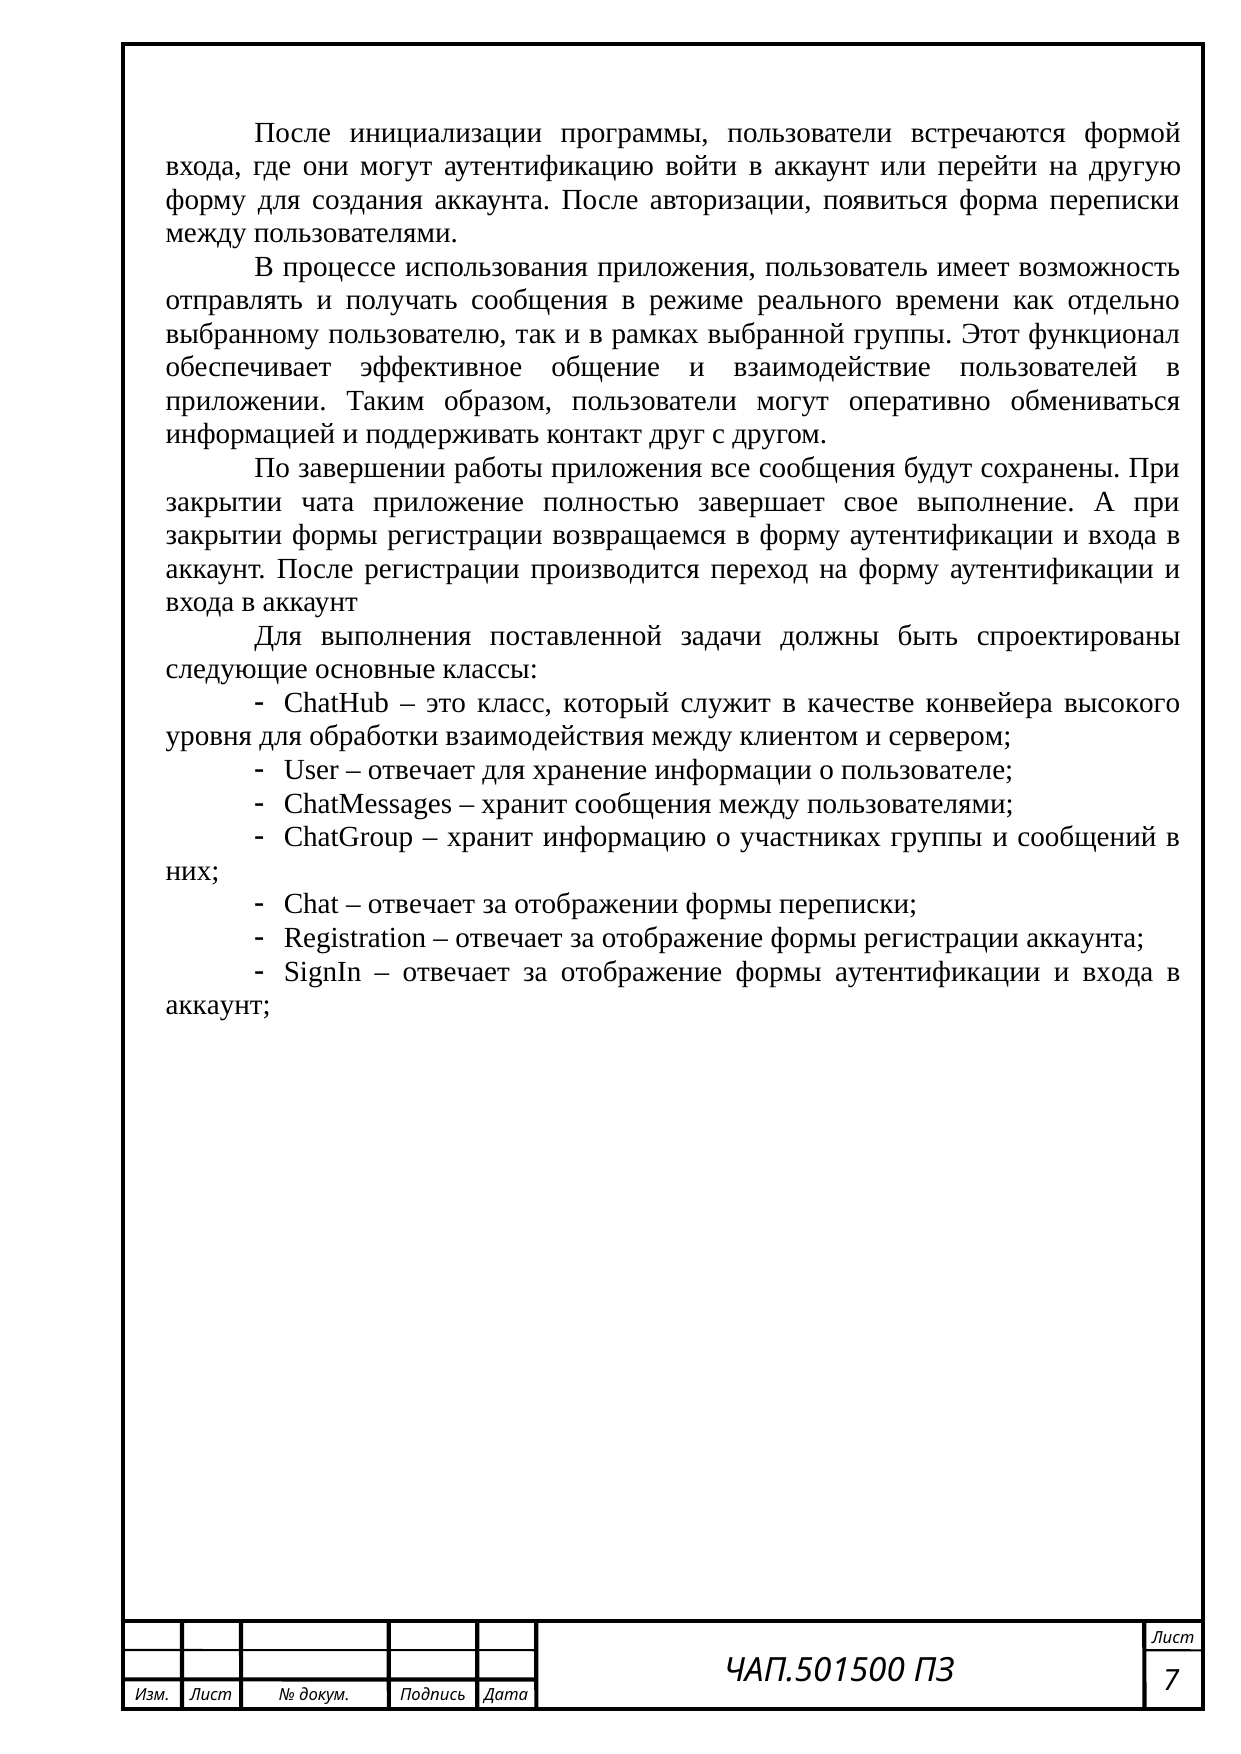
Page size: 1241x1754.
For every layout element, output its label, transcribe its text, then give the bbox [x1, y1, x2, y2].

text В процессе использования приложения, пользователь имеет возможность отправлять и получать сообщения в режиме реального времени как отдельно выбранному пользователю, так и в рамках выбранной группы. Этот функционал обеспечивает эффективное общение и взаимодействие пользователей в приложении. Таким образом, пользователи могут оперативно обмениваться информацией и поддерживать контакт друг с другом. [165, 249, 1181, 450]
list ChatGroup – хранит информацию о участниках группы и сообщений в них; [165, 819, 1181, 887]
list ChatMessages – хранит сообщения между пользователями; [165, 786, 1181, 819]
text По завершении работы приложения все сообщения будут сохранены. При закрытии чата приложение полностью завершает свое выполнение. А при закрытии формы регистрации возвращаемся в форму аутентификации и входа в аккаунт. После регистрации производится переход на форму аутентификации и входа в аккаунт [165, 450, 1181, 618]
list SignIn – отвечает за отображение формы аутентификации и входа в аккаунт; [165, 954, 1181, 1021]
text После инициализации программы, пользователи встречаются формой входа, где они могут аутентификацию войти в аккаунт или перейти на другую форму для создания аккаунта. После авторизации, появиться форма переписки между пользователями. [165, 115, 1181, 249]
list ChatHub – это класс, который служит в качестве конвейера высокого уровня для обработки взаимодействия между клиентом и сервером; [165, 685, 1181, 752]
list Chat – отвечает за отображении формы переписки; [165, 887, 1181, 920]
list Registration – отвечает за отображение формы регистрации аккаунта; [165, 920, 1181, 954]
list User – отвечает для хранение информации о пользователе; [165, 752, 1181, 786]
text Для выполнения поставленной задачи должны быть спроектированы следующие основные классы: [165, 618, 1181, 685]
